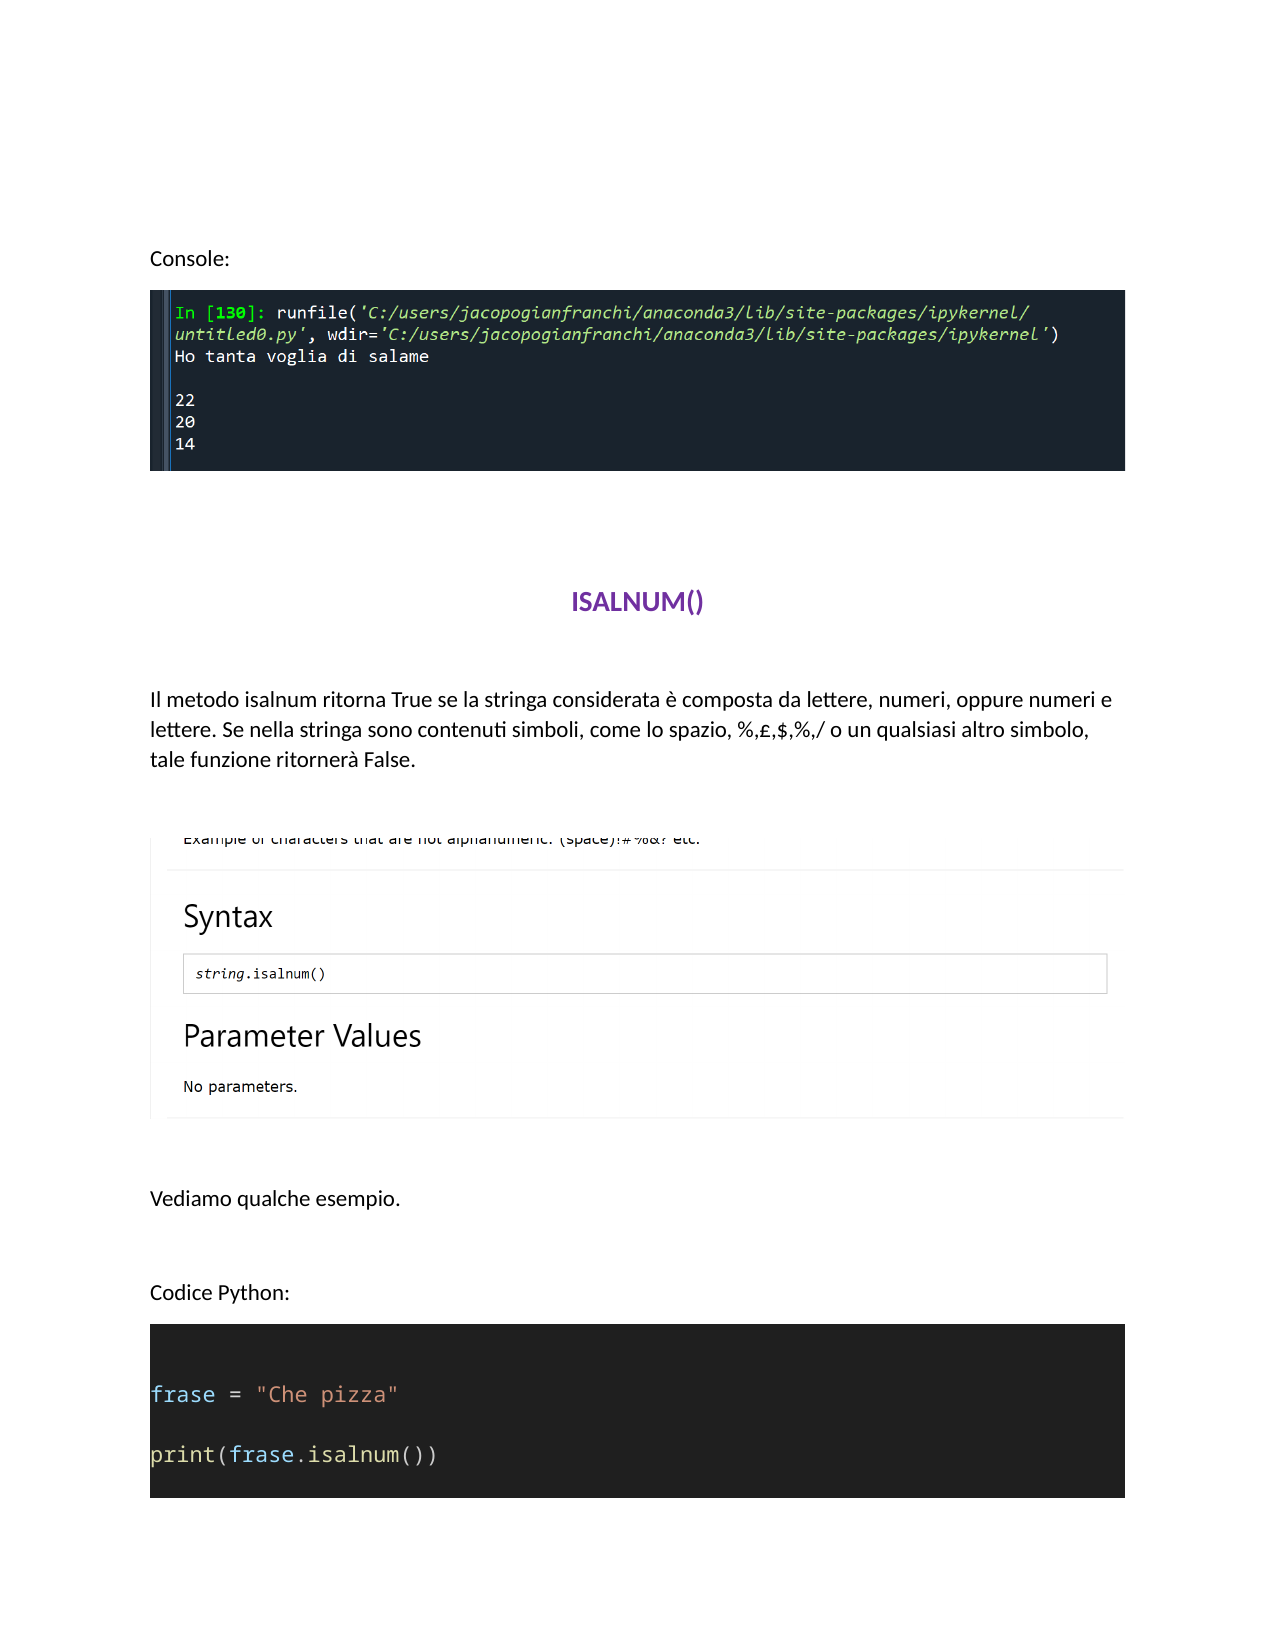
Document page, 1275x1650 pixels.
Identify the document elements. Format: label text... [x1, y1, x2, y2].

text Console: [150, 244, 1125, 272]
text ISALNUM() [150, 583, 1125, 618]
picture [150, 290, 1125, 471]
text Vediamo qualche esempio. [150, 1184, 1125, 1212]
picture [150, 838, 1125, 1119]
text Codice Python: [150, 1278, 1125, 1306]
text Il metodo isalnum ritorna True se la stringa considerata è composta da lettere, numeri, oppure numeri e lettere. Se nella stringa sono contenuti simboli, come lo spazio, %,£,$,%,/ o un qualsiasi altro simbolo, tale funzione ritornerà False. [150, 685, 1125, 773]
text print(frase.isalnum()) [150, 1439, 1125, 1469]
text frase = "Che pizza" [150, 1379, 1125, 1409]
